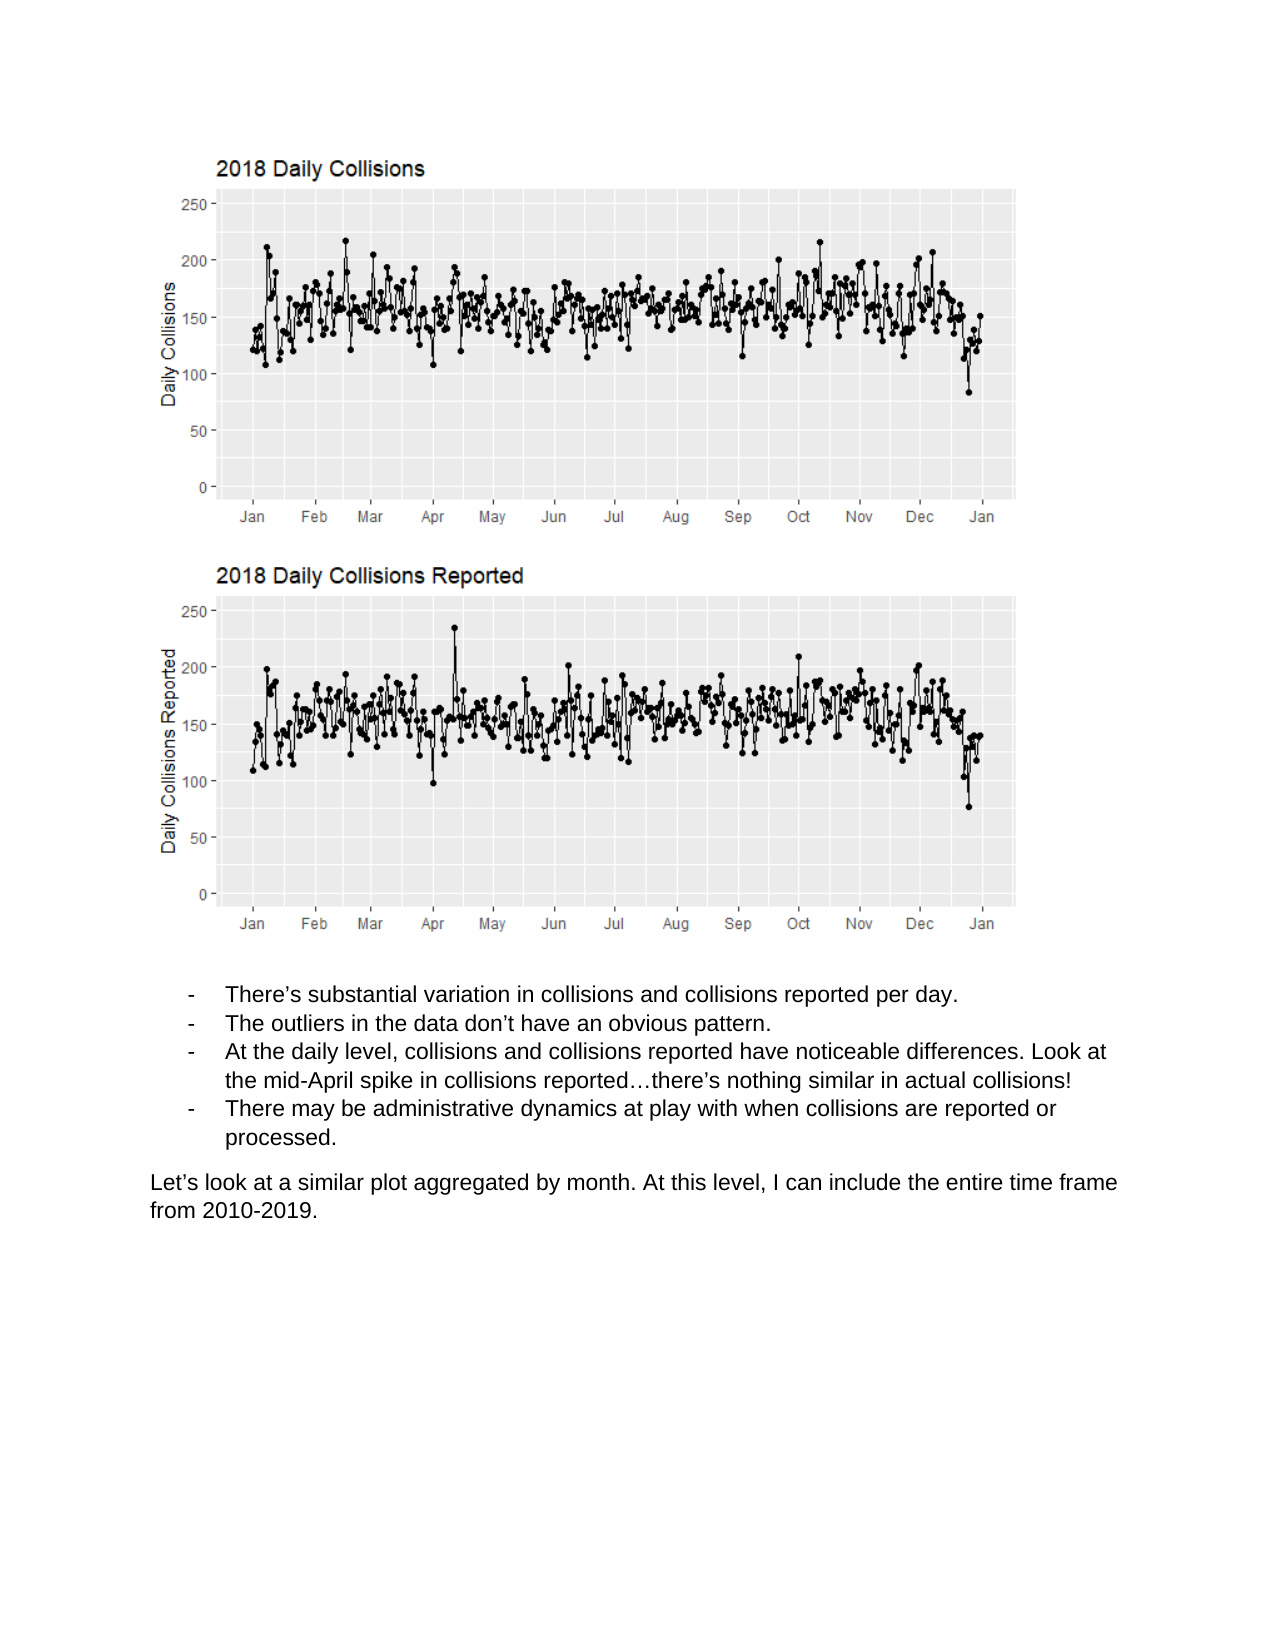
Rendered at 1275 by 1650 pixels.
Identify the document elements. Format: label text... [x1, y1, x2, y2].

list The outliers in the data don’t have an obvious pattern. [187, 1010, 1125, 1036]
picture [150, 150, 1025, 963]
list There may be administrative dynamics at play with when collisions are reported or processed. [187, 1095, 1125, 1150]
text Let’s look at a similar plot aggregated by month. At this level, I can include the entire time frame from 2010-2019. [150, 1169, 1125, 1223]
list There’s substantial variation in collisions and collisions reported per day. [187, 981, 1125, 1008]
list At the daily level, collisions and collisions reported have noticeable differences. Look at the mid-April spike in collisions reported…there’s nothing similar in actual collisions! [187, 1038, 1125, 1093]
